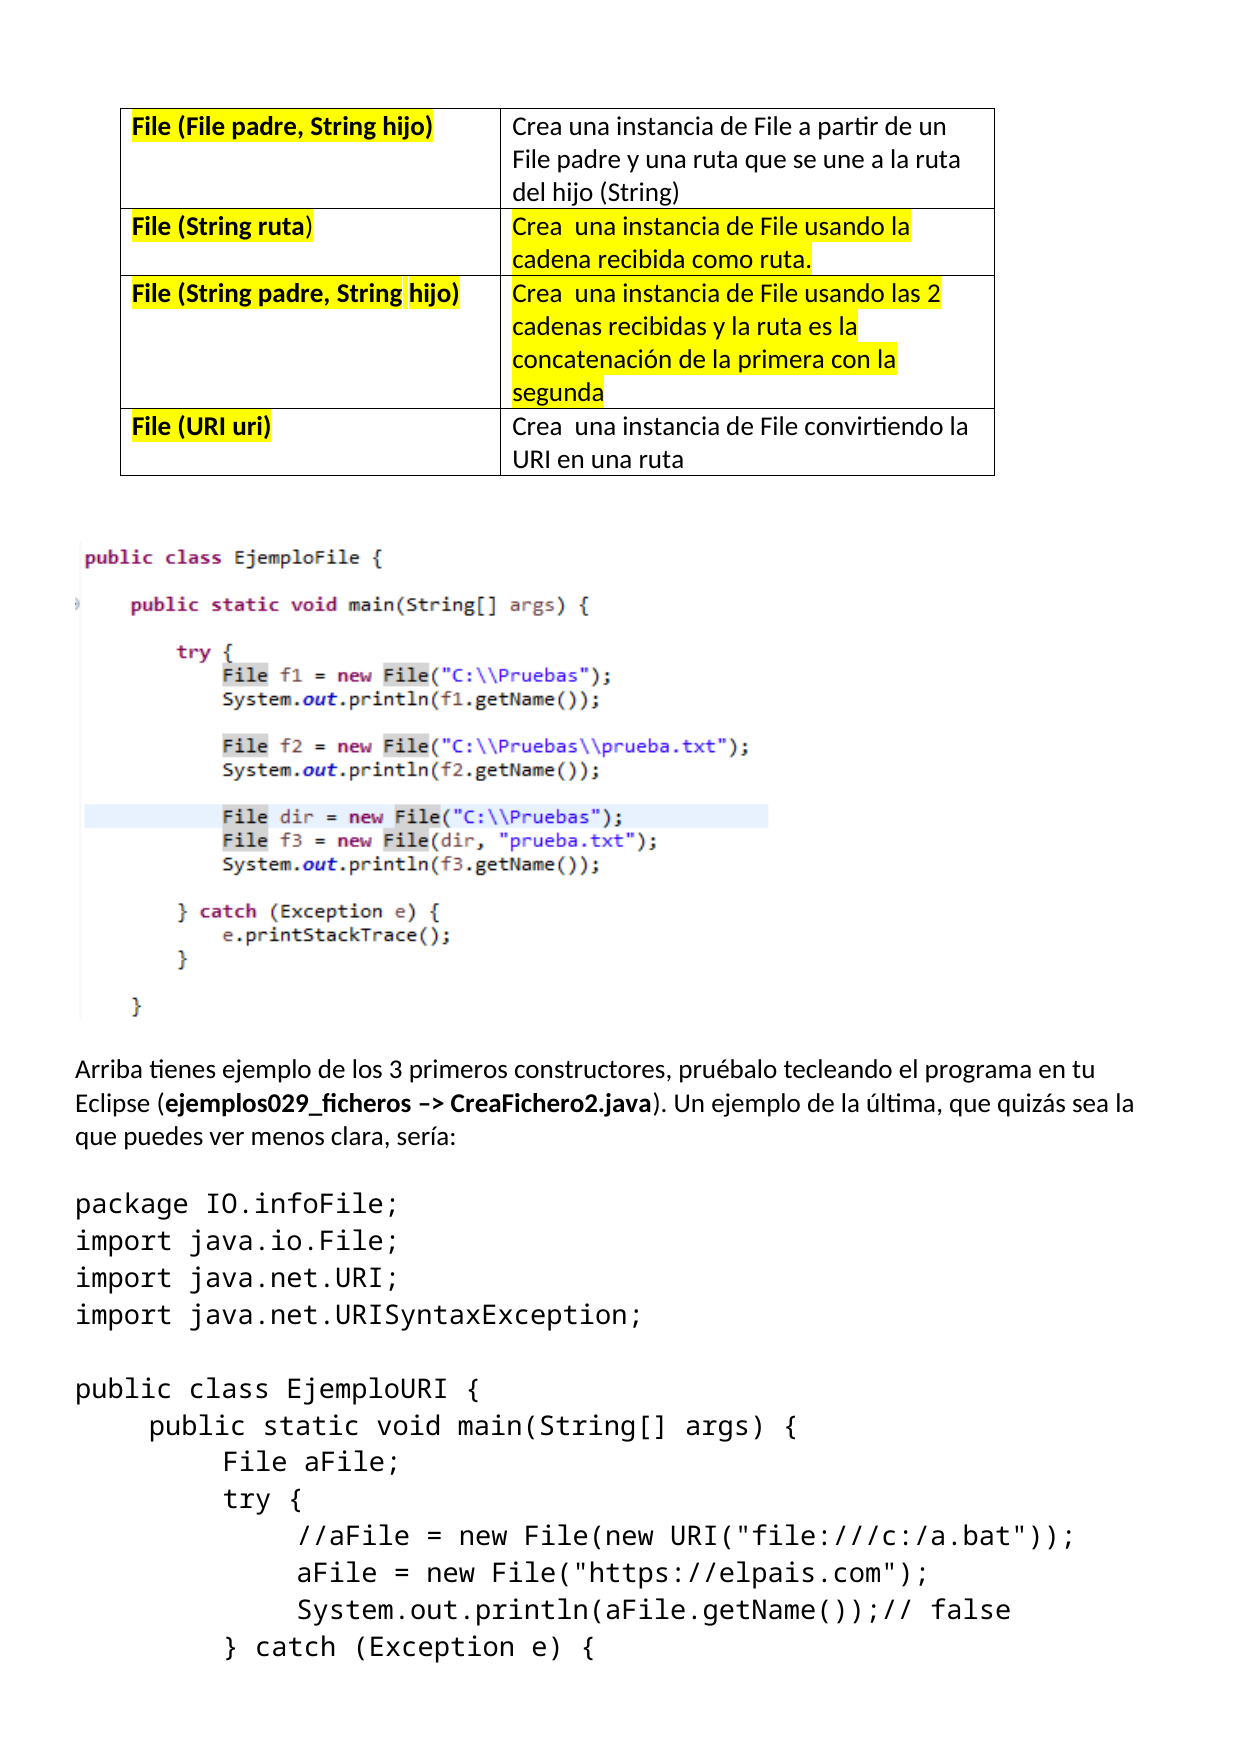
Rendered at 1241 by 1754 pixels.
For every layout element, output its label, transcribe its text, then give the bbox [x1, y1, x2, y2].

text //aFile = new File(new URI("file:///c:/a.bat")); [75, 1517, 1165, 1553]
table_cell Crea una instancia de File usando la cadena recibida como ruta. [812, 209, 994, 275]
text aFile = new File("https://elpais.com"); [75, 1553, 1165, 1590]
text System.out.println(aFile.getName());// false [75, 1590, 1165, 1627]
table_cell Crea una instancia de File convirtiendo la URI en una ruta [501, 409, 994, 475]
picture [75, 542, 769, 1020]
text package IO.infoFile; [75, 1185, 1165, 1222]
table_cell File (URI uri) [121, 409, 500, 475]
text File aFile; [75, 1443, 1165, 1480]
table_header File (File padre, String hijo) [121, 109, 500, 208]
text import java.net.URISyntaxException; [75, 1295, 1165, 1332]
table_cell Crea una instancia de File usando las 2 cadenas recibidas y la ruta es la concatenación de la primera con la segunda [604, 276, 994, 408]
text import java.net.URI; [75, 1258, 1165, 1295]
text Arriba tienes ejemplo de los 3 primeros constructores, pruébalo tecleando el programa en tu Eclipse (ejemplos029_ficheros –> CreaFichero2.java). Un ejemplo de la última, que quizás sea la que puedes ver menos clara, sería: [75, 1053, 1165, 1152]
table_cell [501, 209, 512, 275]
text try { [75, 1480, 1165, 1517]
text } catch (Exception e) { [75, 1627, 1165, 1664]
table_header Crea una instancia de File a partir de un File padre y una ruta que se une a la ruta del hijo (String) [501, 109, 994, 208]
table_cell File (String padre, String hijo) [121, 276, 500, 408]
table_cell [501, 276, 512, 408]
table_cell File (String ruta) [121, 209, 500, 275]
text public static void main(String[] args) { [75, 1406, 1165, 1443]
text import java.io.File; [75, 1222, 1165, 1258]
text public class EjemploURI { [75, 1369, 1165, 1406]
